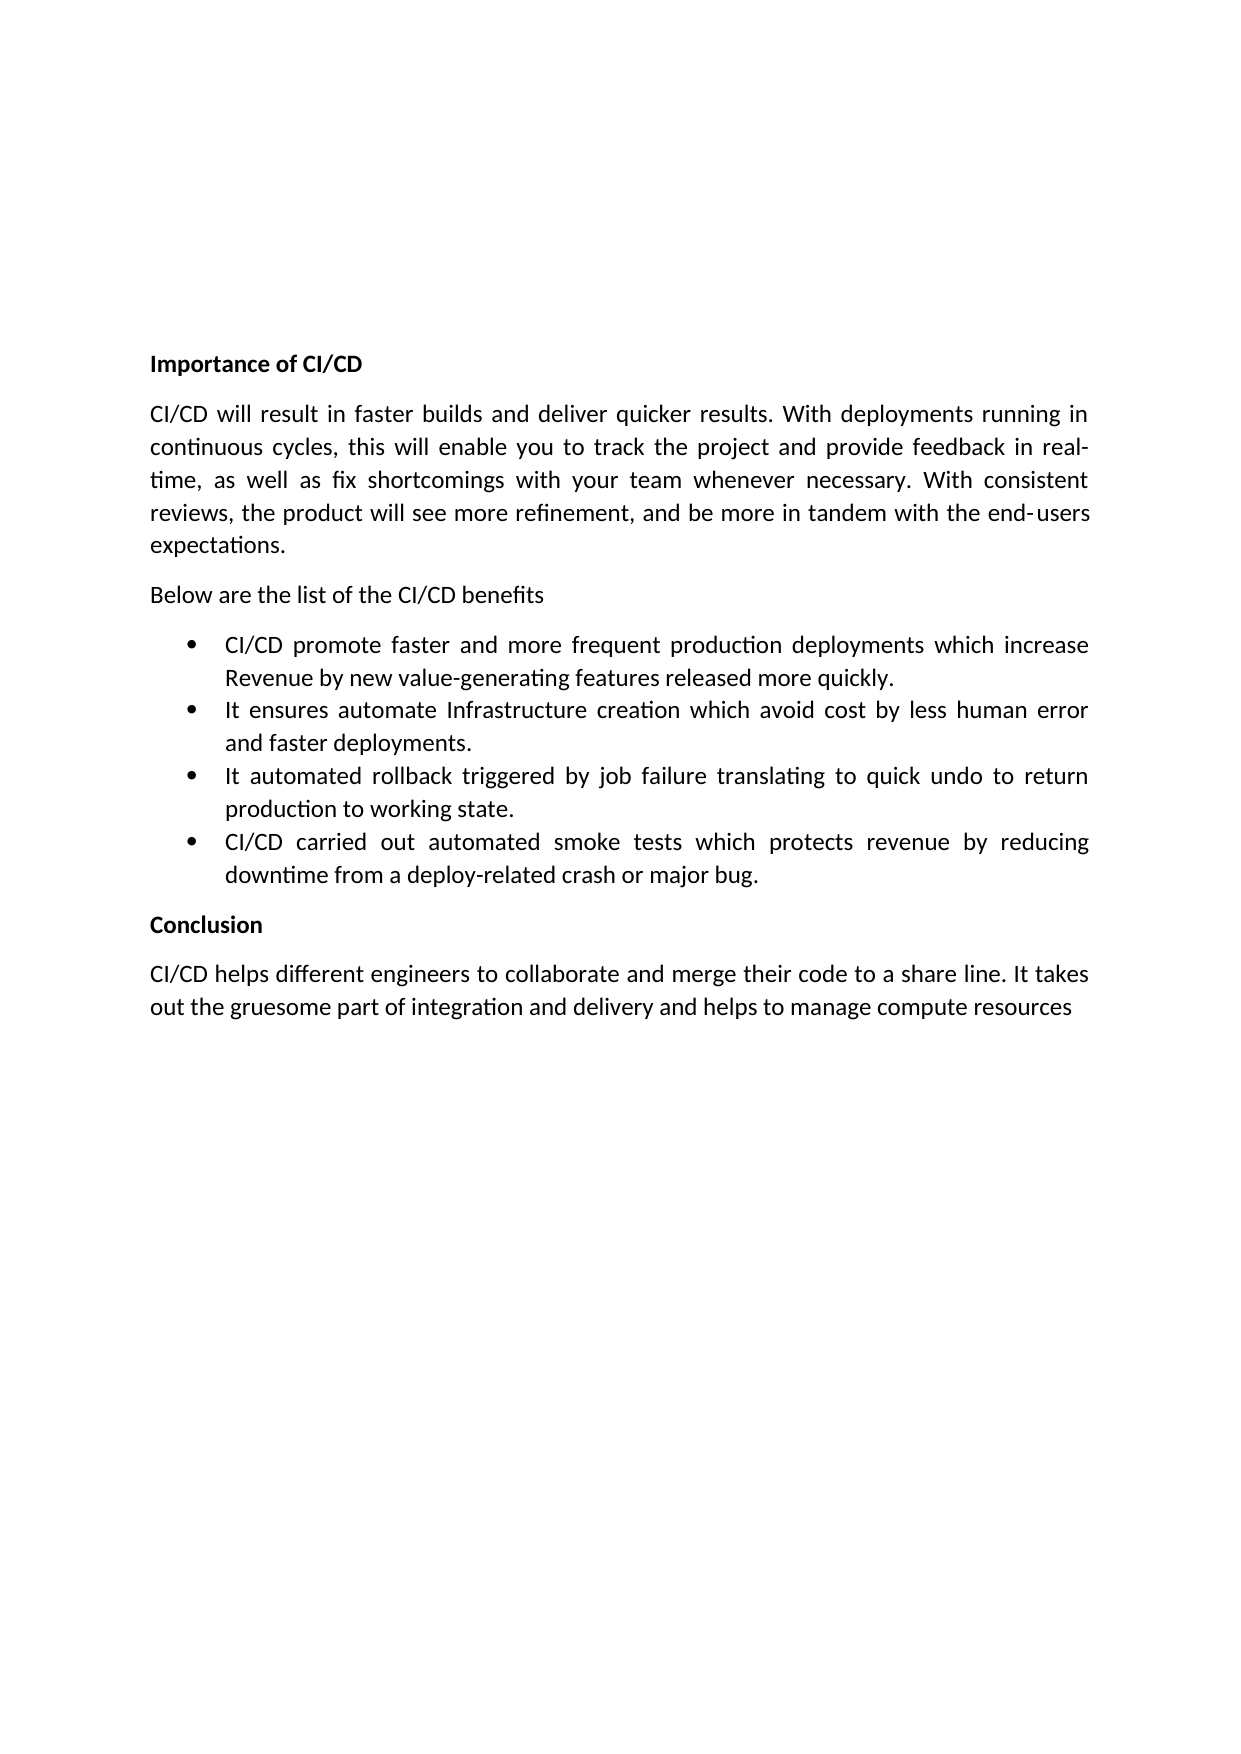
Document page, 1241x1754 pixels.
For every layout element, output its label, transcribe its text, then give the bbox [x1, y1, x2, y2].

text CI/CD will result in faster builds and deliver quicker results. With deployments running in continuous cycles, this will enable you to track the project and provide feedback in real-time, as well as fix shortcomings with your team whenever necessary. With consistent reviews, the product will see more refinement, and be more in tandem with the end-users expectations. [150, 398, 1090, 560]
list It ensures automate Infrastructure creation which avoid cost by less human error and faster deployments. [187, 694, 1090, 758]
list CI/CD promote faster and more frequent production deployments which increase Revenue by new value-generating features released more quickly. [187, 629, 1090, 692]
text Below are the list of the CI/CD benefits [150, 579, 1090, 610]
text CI/CD helps different engineers to collaborate and merge their code to a share line. It takes out the gruesome part of integration and delivery and helps to manage compute resources [150, 958, 1090, 1022]
list It automated rollback triggered by job failure translating to quick undo to return production to working state. [187, 760, 1090, 824]
text Conclusion [150, 909, 1090, 939]
text Importance of CI/CD [150, 348, 1090, 379]
list CI/CD carried out automated smoke tests which protects revenue by reducing downtime from a deploy-related crash or major bug. [187, 826, 1090, 890]
